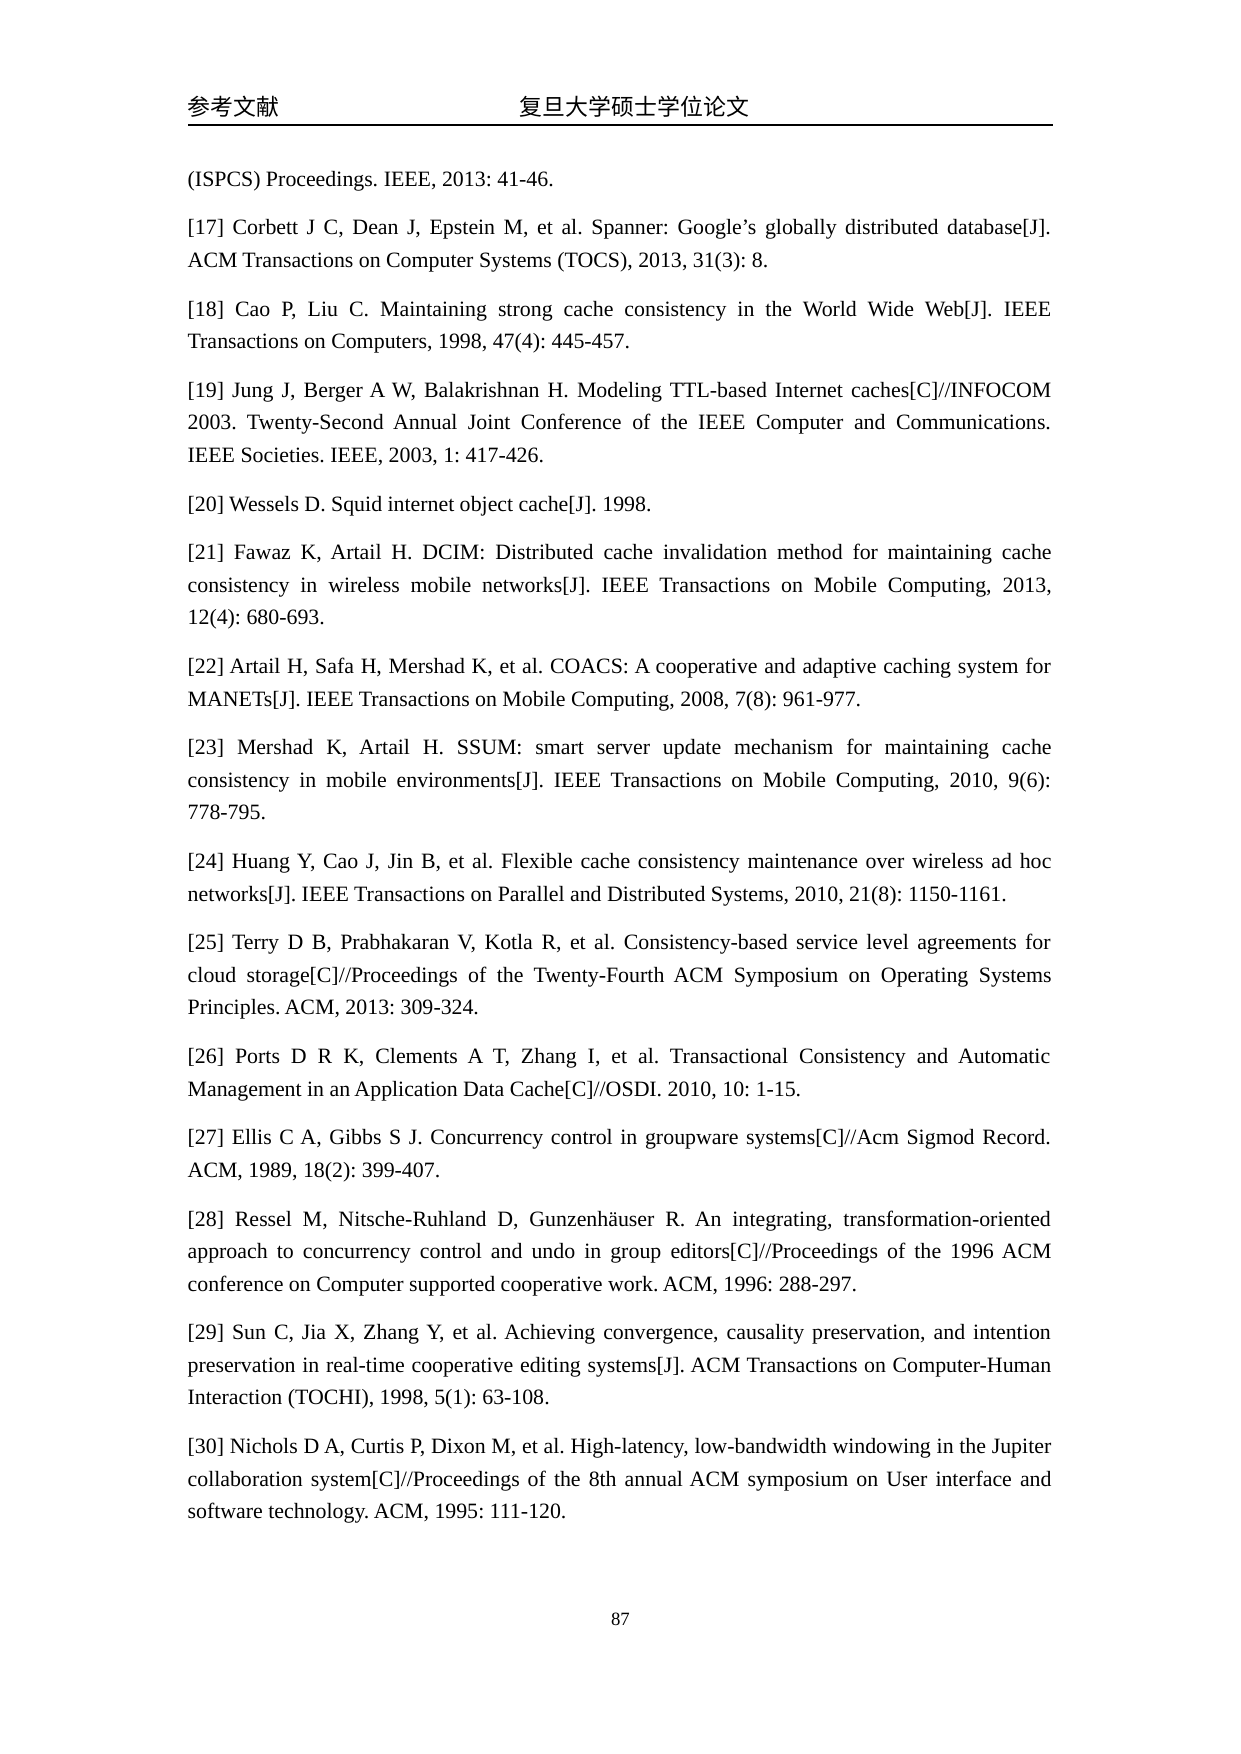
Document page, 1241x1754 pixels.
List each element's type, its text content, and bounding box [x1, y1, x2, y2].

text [187, 162, 1053, 194]
text [27] Ellis C A, Gibbs S J. Concurrency control in groupware systems[C]//Acm Sigmod Record. ACM, 1989, 18(2): 399-407. [187, 1121, 1053, 1186]
text [21] Fawaz K, Artail H. DCIM: Distributed cache invalidation method for maintaining cache consistency in wireless mobile networks[J]. IEEE Transactions on Mobile Computing, 2013, 12(4): 680-693. [187, 536, 1053, 633]
text [25] Terry D B, Prabhakaran V, Kotla R, et al. Consistency-based service level agreements for cloud storage[C]//Proceedings of the Twenty-Fourth ACM Symposium on Operating Systems Principles. ACM, 2013: 309-324. [187, 926, 1053, 1023]
text [24] Huang Y, Cao J, Jin B, et al. Flexible cache consistency maintenance over wireless ad hoc networks[J]. IEEE Transactions on Parallel and Distributed Systems, 2010, 21(8): 1150-1161. [187, 844, 1053, 909]
text [28] Ressel M, Nitsche-Ruhland D, Gunzenhäuser R. An integrating, transformation-oriented approach to concurrency control and undo in group editors[C]//Proceedings of the 1996 ACM conference on Computer supported cooperative work. ACM, 1996: 288-297. [187, 1202, 1053, 1299]
text [18] Cao P, Liu C. Maintaining strong cache consistency in the World Wide Web[J]. IEEE Transactions on Computers, 1998, 47(4): 445-457. [187, 292, 1053, 357]
text [20] Wessels D. Squid internet object cache[J]. 1998. [187, 487, 1053, 519]
text [22] Artail H, Safa H, Mershad K, et al. COACS: A cooperative and adaptive caching system for MANETs[J]. IEEE Transactions on Mobile Computing, 2008, 7(8): 961-977. [187, 649, 1053, 714]
text [30] Nichols D A, Curtis P, Dixon M, et al. High-latency, low-bandwidth windowing in the Jupiter collaboration system[C]//Proceedings of the 8th annual ACM symposium on User interface and software technology. ACM, 1995: 111-120. [187, 1429, 1053, 1527]
text [23] Mershad K, Artail H. SSUM: smart server update mechanism for maintaining cache consistency in mobile environments[J]. IEEE Transactions on Mobile Computing, 2010, 9(6): 778-795. [187, 731, 1053, 828]
text [26] Ports D R K, Clements A T, Zhang I, et al. Transactional Consistency and Automatic Management in an Application Data Cache[C]//OSDI. 2010, 10: 1-15. [187, 1039, 1053, 1104]
text [19] Jung J, Berger A W, Balakrishnan H. Modeling TTL-based Internet caches[C]//INFOCOM 2003. Twenty-Second Annual Joint Conference of the IEEE Computer and Communications. IEEE Societies. IEEE, 2003, 1: 417-426. [187, 373, 1053, 471]
text [29] Sun C, Jia X, Zhang Y, et al. Achieving convergence, causality preservation, and intention preservation in real-time cooperative editing systems[J]. ACM Transactions on Computer-Human Interaction (TOCHI), 1998, 5(1): 63-108. [187, 1316, 1053, 1413]
text [17] Corbett J C, Dean J, Epstein M, et al. Spanner: Google’s globally distributed database[J]. ACM Transactions on Computer Systems (TOCS), 2013, 31(3): 8. [187, 211, 1053, 276]
